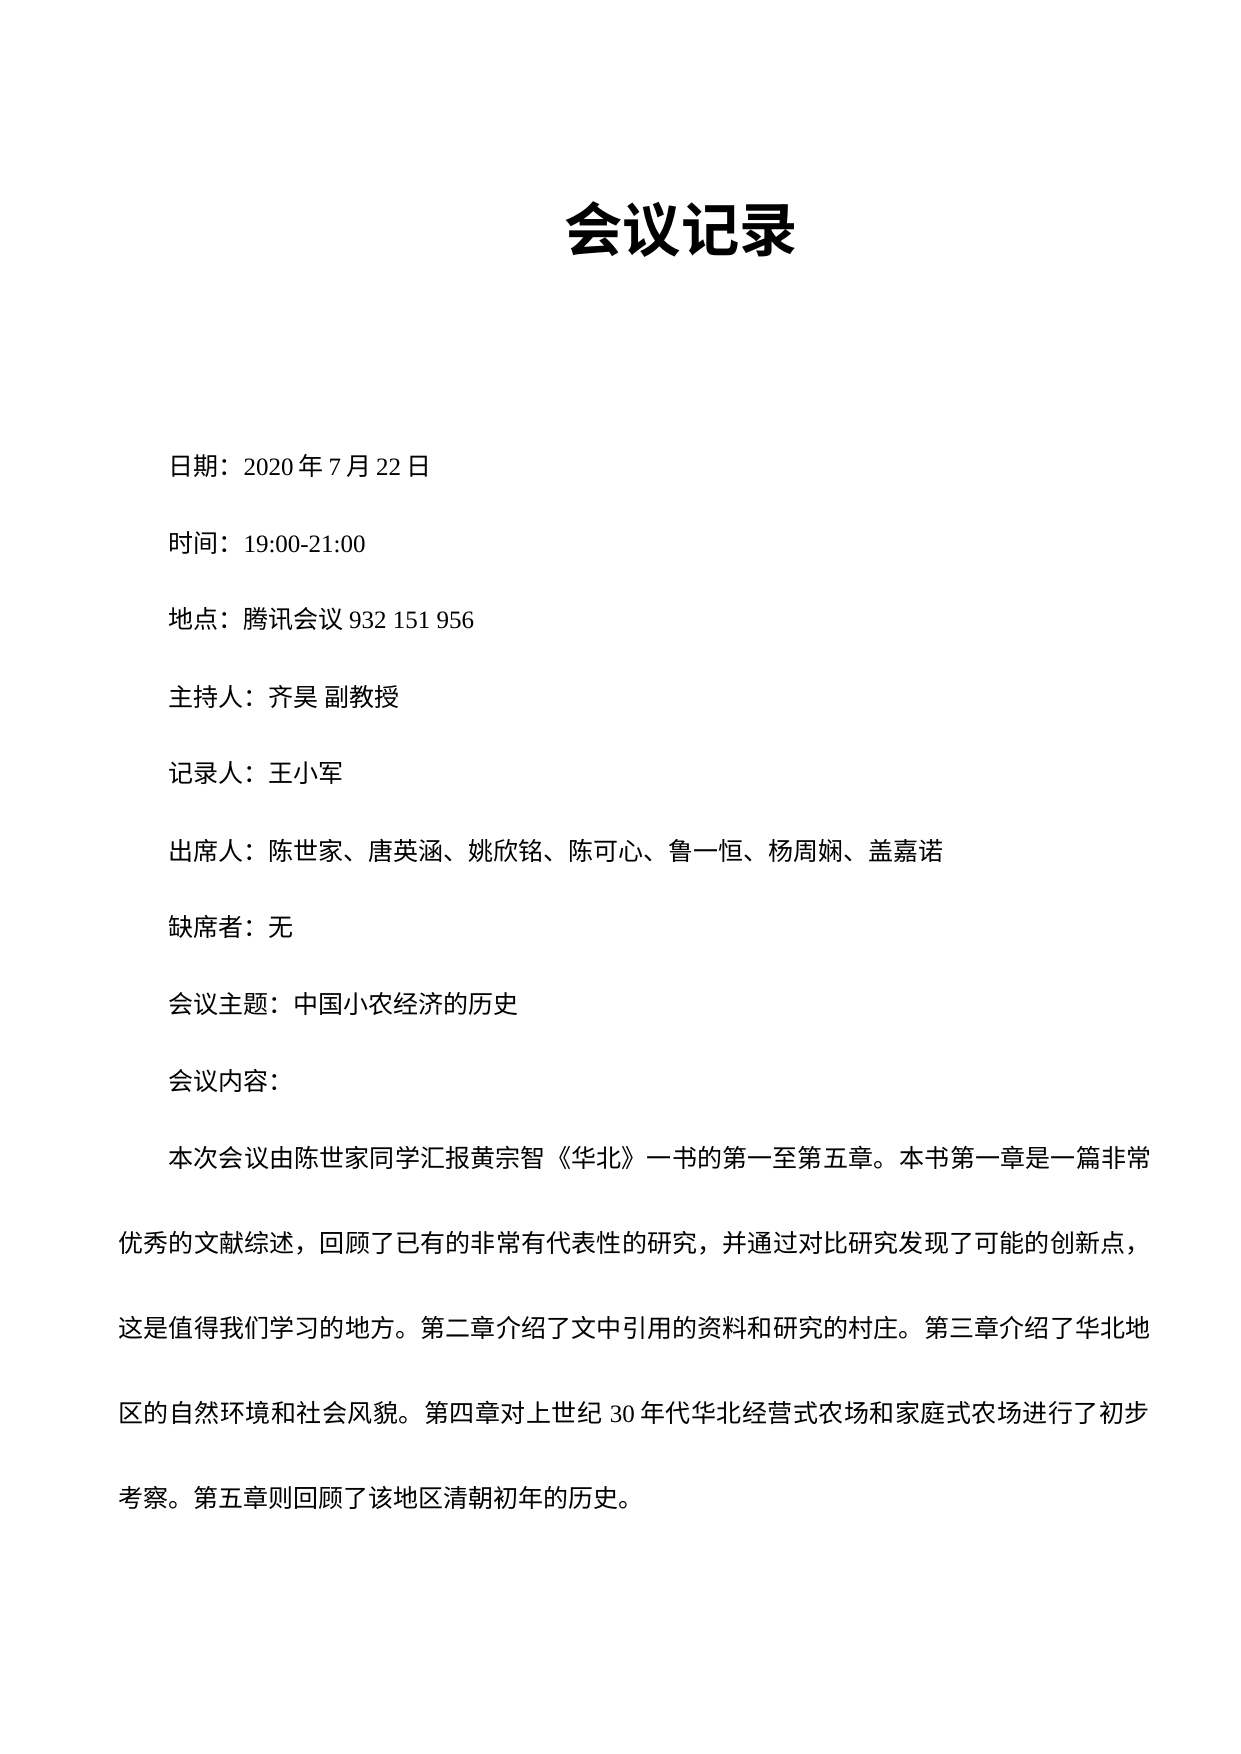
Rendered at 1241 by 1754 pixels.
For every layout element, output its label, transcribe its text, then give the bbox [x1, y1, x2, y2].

text 主持人：齐昊 副教授 [118, 661, 1152, 729]
text 日期：2020年7月22日 [118, 430, 1152, 498]
text 会议内容： [118, 1046, 1152, 1114]
text 出席人：陈世家、唐英涵、姚欣铭、陈可心、鲁一恒、杨周娴、盖嘉诺 [118, 815, 1152, 883]
subtitle 会议记录 [118, 175, 1152, 277]
text 地点：腾讯会议 932 151 956 [118, 584, 1152, 652]
text 缺席者：无 [118, 892, 1152, 960]
text 记录人：王小军 [118, 738, 1152, 806]
text 本次会议由陈世家同学汇报黄宗智《华北》一书的第一至第五章。本书第一章是一篇非常优秀的文献综述，回顾了已有的非常有代表性的研究，并通过对比研究发现了可能的创新点，这是值得我们学习的地方。第二章介绍了文中引用的资料和研究的村庄。第三章介绍了华北地区的自然环境和社会风貌。第四章对上世纪30年代华北经营式农场和家庭式农场进行了初步考察。第五章则回顾了该地区清朝初年的历史。 [118, 1123, 1152, 1531]
text 会议主题：中国小农经济的历史 [118, 969, 1152, 1037]
text 时间：19:00-21:00 [118, 507, 1152, 575]
